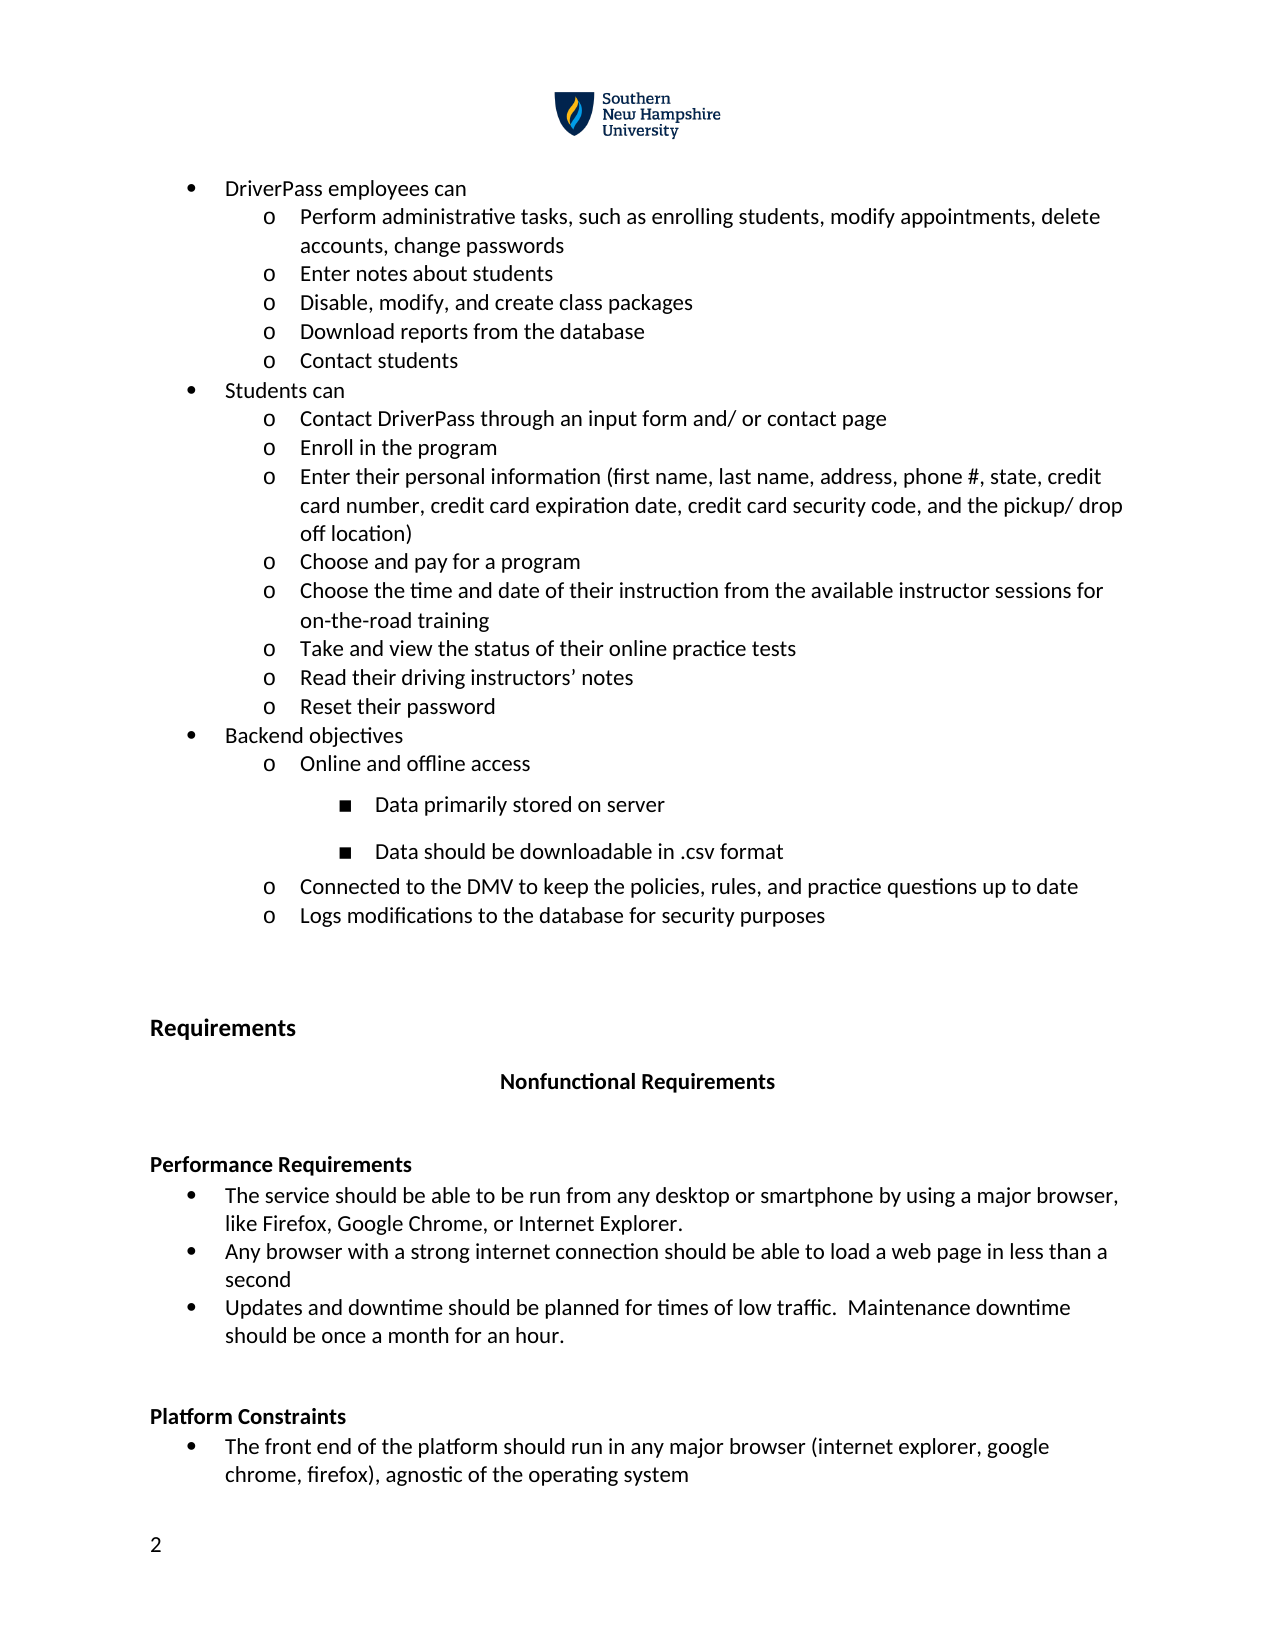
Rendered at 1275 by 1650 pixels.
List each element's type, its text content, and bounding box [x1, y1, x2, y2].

list Any browser with a strong internet connection should be able to load a web page in less than a second [187, 1237, 1125, 1293]
list Contact students [262, 347, 1125, 376]
list Reset their password [262, 692, 1125, 721]
list Take and view the status of their online practice tests [262, 634, 1125, 663]
list Enter their personal information (first name, last name, address, phone #, state, credit card number, credit card expiration date, credit card security code, and the pickup/ drop off location) [262, 462, 1125, 547]
list Connected to the DMV to keep the policies, rules, and practice questions up to date [262, 872, 1125, 902]
list Logs modifications to the database for security purposes [262, 902, 1125, 931]
list Choose the time and date of their instruction from the available instructor sessions for on-the-road training [262, 577, 1125, 634]
list Perform administrative tasks, such as enrolling students, modify appointments, delete accounts, change passwords [262, 202, 1125, 259]
subtitle Performance Requirements [150, 1151, 1125, 1178]
list Data primarily stored on server [337, 778, 1125, 825]
list Read their driving instructors’ notes [262, 663, 1125, 692]
list Enter notes about students [262, 259, 1125, 288]
subtitle Requirements [150, 1012, 1125, 1042]
list Enroll in the program [262, 433, 1125, 462]
picture [546, 75, 729, 154]
list DriverPass employees can [187, 174, 1125, 202]
list Download reports from the database [262, 317, 1125, 347]
list Contact DriverPass through an input form and/ or contact page [262, 404, 1125, 433]
list Updates and downtime should be planned for times of low traffic. Maintenance downtime should be once a month for an hour. [187, 1293, 1125, 1349]
subtitle Platform Constraints [150, 1402, 1125, 1430]
list The service should be able to be run from any desktop or smartphone by using a major browser, like Firefox, Google Chrome, or Internet Explorer. [187, 1181, 1125, 1237]
list Backend objectives [187, 721, 1125, 749]
subtitle Nonfunctional Requirements [150, 1067, 1125, 1095]
list Data should be downloadable in .csv format [337, 825, 1125, 872]
list Disable, modify, and create class packages [262, 288, 1125, 317]
list Online and offline access [262, 749, 1125, 778]
list Students can [187, 376, 1125, 404]
list The front end of the platform should run in any major browser (internet explorer, google chrome, firefox), agnostic of the operating system [187, 1432, 1125, 1488]
list Choose and pay for a program [262, 547, 1125, 577]
